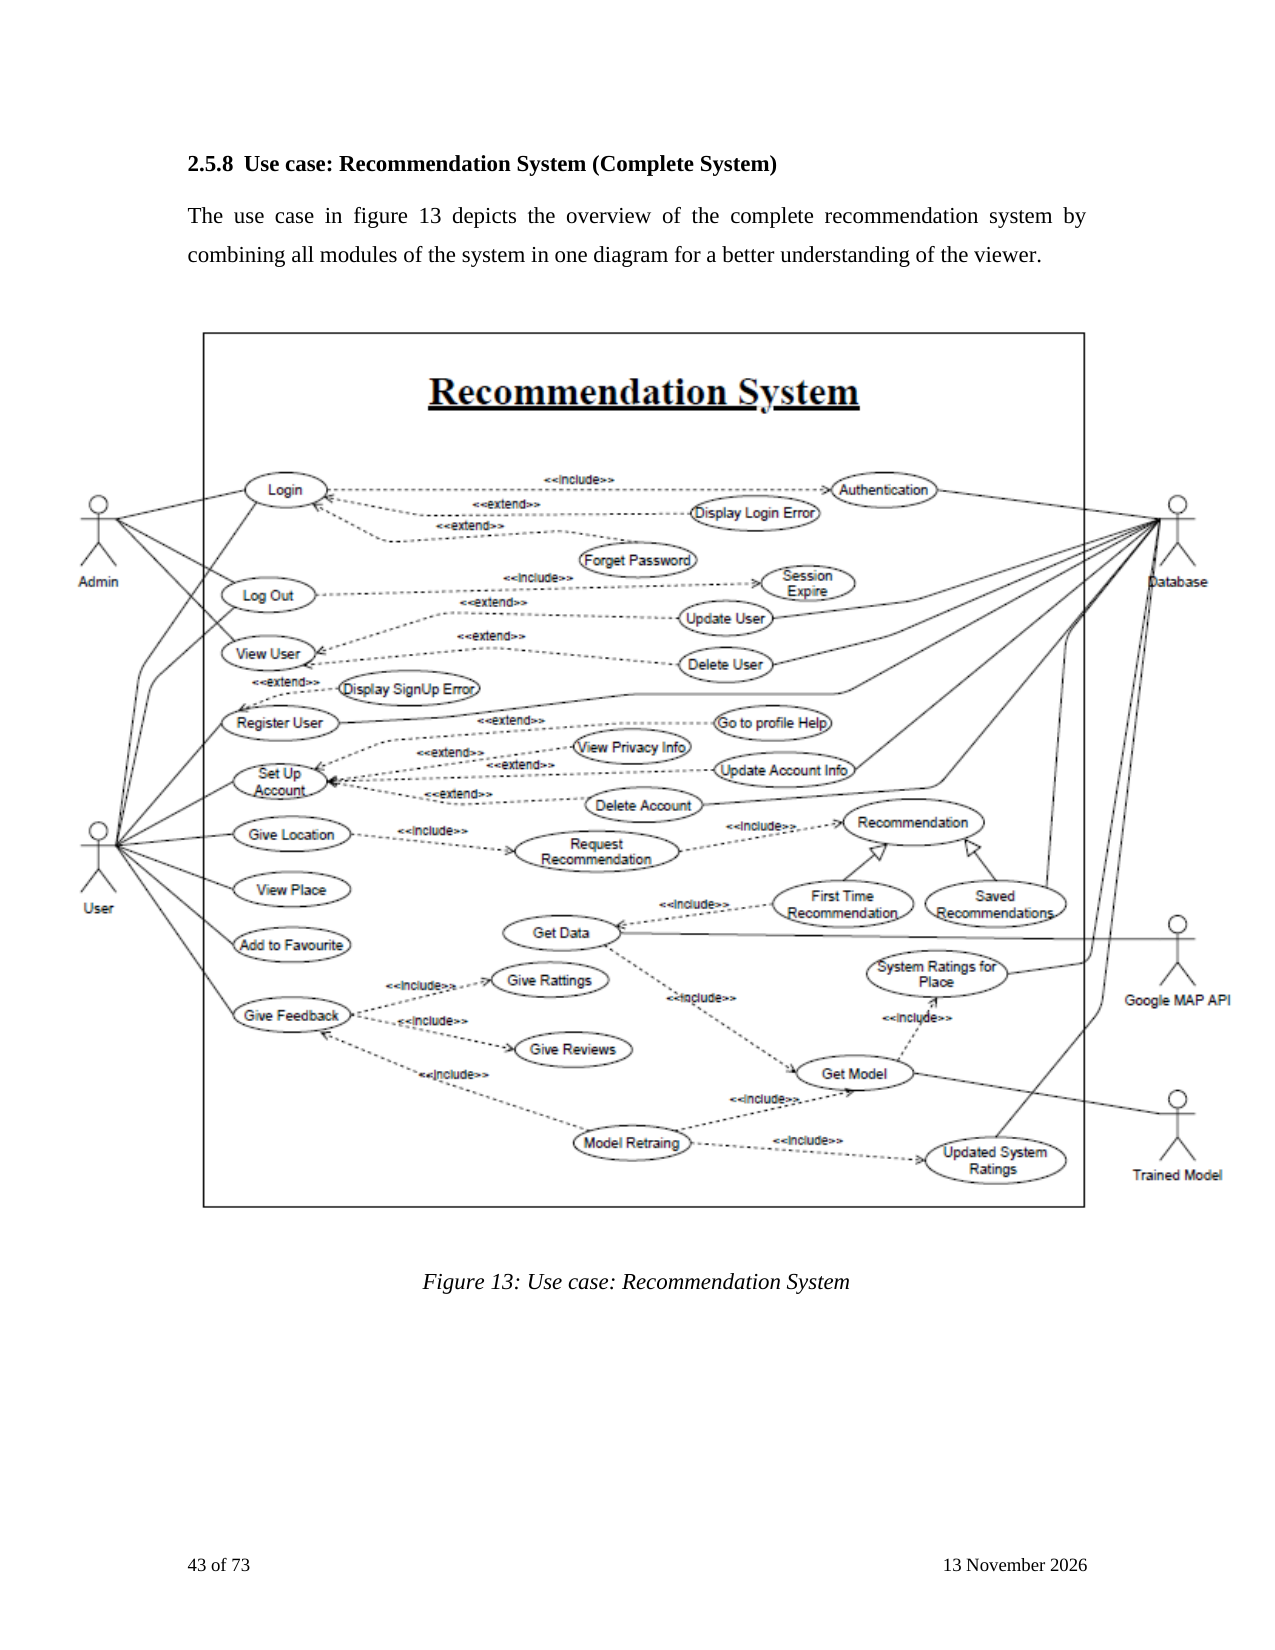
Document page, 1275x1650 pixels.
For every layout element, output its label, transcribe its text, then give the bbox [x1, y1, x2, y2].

picture [52, 306, 1275, 1231]
subtitle Use case: Recommendation System (Complete System) [187, 150, 1087, 176]
text The use case in figure 13 depicts the overview of the complete recommendation system by combining all modules of the system in one diagram for a better understanding of the viewer. [187, 202, 1087, 268]
text Figure 13: Use case: Recommendation System [187, 1268, 1087, 1295]
